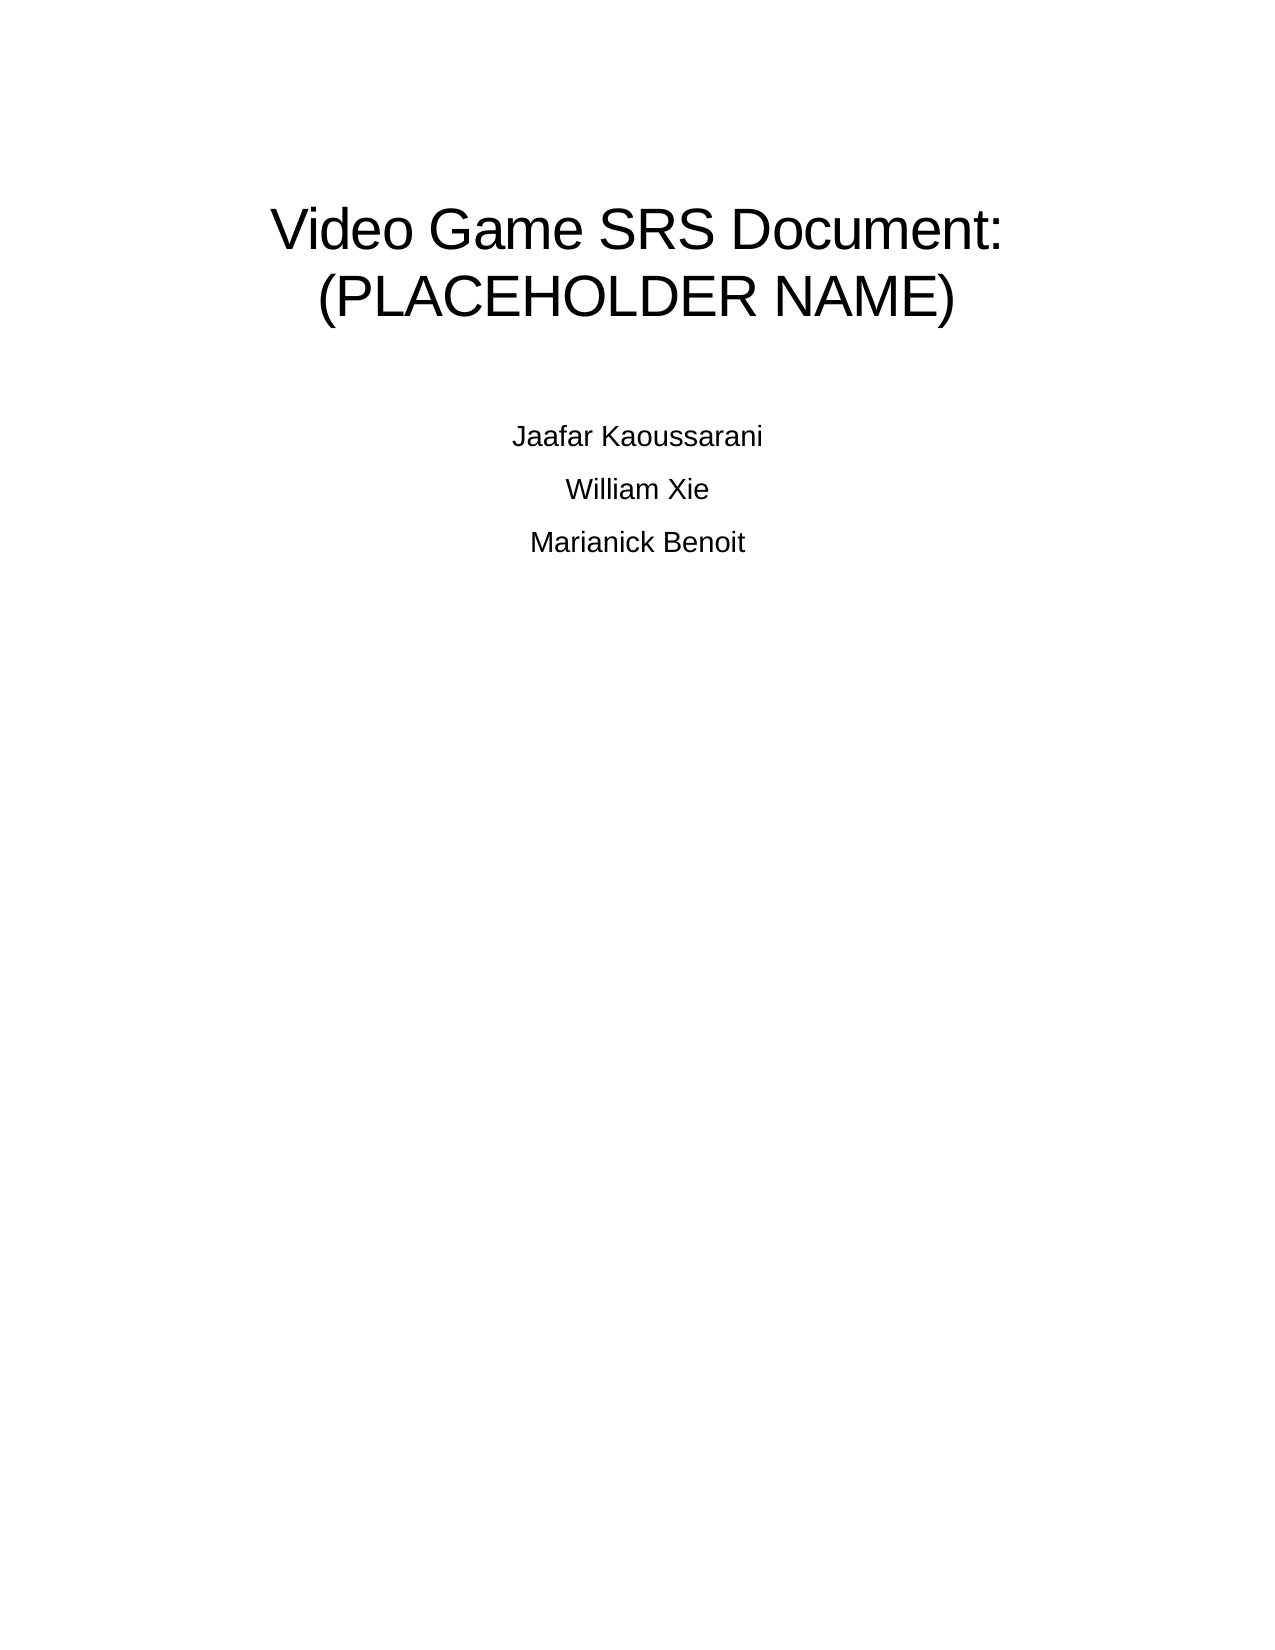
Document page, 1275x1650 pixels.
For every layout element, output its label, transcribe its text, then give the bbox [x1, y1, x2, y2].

text William Xie [187, 472, 1087, 506]
text Jaafar Kaoussarani [187, 419, 1087, 453]
title Video Game SRS Document: (PLACEHOLDER NAME) [187, 195, 1087, 329]
text Marianick Benoit [187, 525, 1087, 559]
